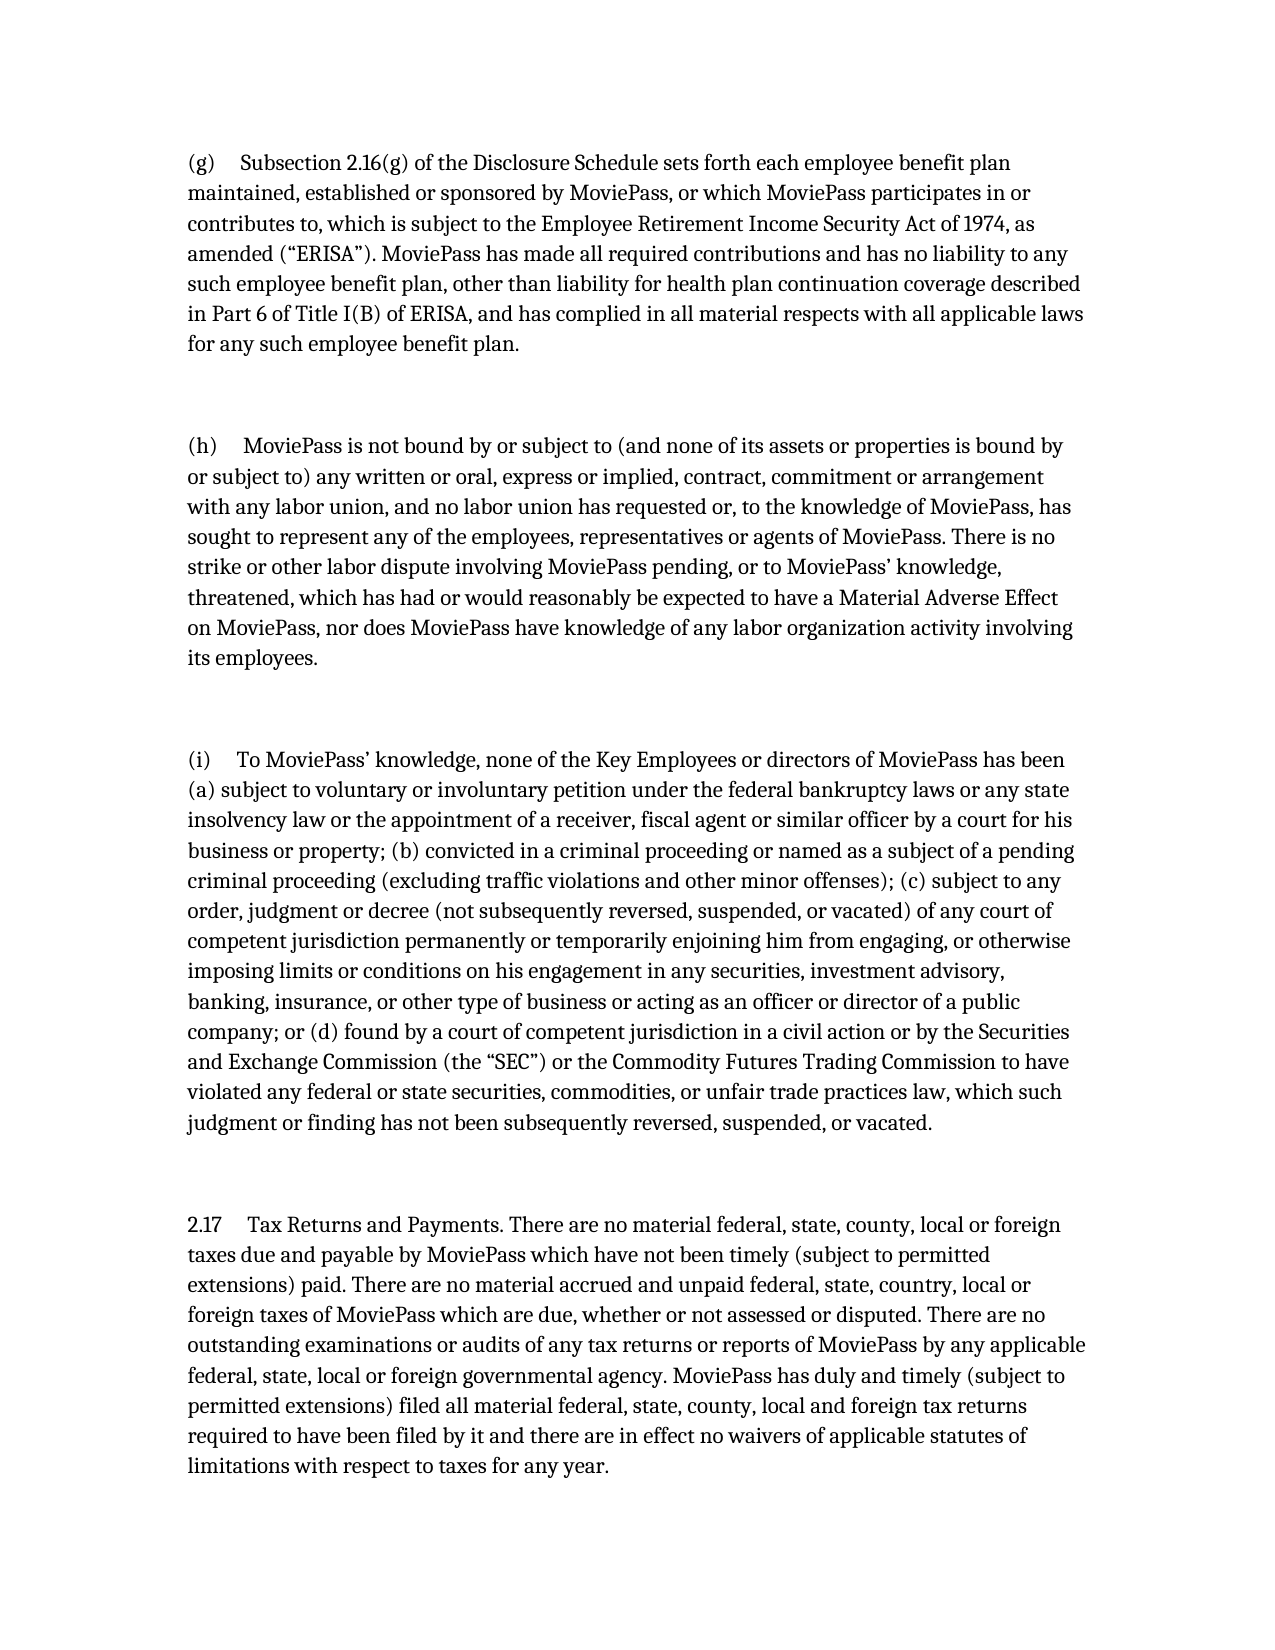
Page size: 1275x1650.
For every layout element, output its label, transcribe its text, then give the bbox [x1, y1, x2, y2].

text (i) To MoviePass’ knowledge, none of the Key Employees or directors of MoviePass has been (a) subject to voluntary or involuntary petition under the federal bankruptcy laws or any state insolvency law or the appointment of a receiver, fiscal agent or similar officer by a court for his business or property; (b) convicted in a criminal proceeding or named as a subject of a pending criminal proceeding (excluding traffic violations and other minor offenses); (c) subject to any order, judgment or decree (not subsequently reversed, suspended, or vacated) of any court of competent jurisdiction permanently or temporarily enjoining him from engaging, or otherwise imposing limits or conditions on his engagement in any securities, investment advisory, banking, insurance, or other type of business or acting as an officer or director of a public company; or (d) found by a court of competent jurisdiction in a civil action or by the Securities and Exchange Commission (the “SEC”) or the Commodity Futures Trading Commission to have violated any federal or state securities, commodities, or unfair trade practices law, which such judgment or finding has not been subsequently reversed, suspended, or vacated. [187, 747, 1087, 1136]
text 2.17 Tax Returns and Payments. There are no material federal, state, county, local or foreign taxes due and payable by MoviePass which have not been timely (subject to permitted extensions) paid. There are no material accrued and unpaid federal, state, country, local or foreign taxes of MoviePass which are due, whether or not assessed or disputed. There are no outstanding examinations or audits of any tax returns or reports of MoviePass by any applicable federal, state, local or foreign governmental agency. MoviePass has duly and timely (subject to permitted extensions) filed all material federal, state, county, local and foreign tax returns required to have been filed by it and there are in effect no waivers of applicable statutes of limitations with respect to taxes for any year. [187, 1211, 1087, 1479]
text (g) Subsection 2.16(g) of the Disclosure Schedule sets forth each employee benefit plan maintained, established or sponsored by MoviePass, or which MoviePass participates in or contributes to, which is subject to the Employee Retirement Income Security Act of 1974, as amended (“ERISA”). MoviePass has made all required contributions and has no liability to any such employee benefit plan, other than liability for health plan continuation coverage described in Part 6 of Title I(B) of ERISA, and has complied in all material respects with all applicable laws for any such employee benefit plan. [187, 150, 1087, 358]
text (h) MoviePass is not bound by or subject to (and none of its assets or properties is bound by or subject to) any written or oral, express or implied, contract, commitment or arrangement with any labor union, and no labor union has requested or, to the knowledge of MoviePass, has sought to represent any of the employees, representatives or agents of MoviePass. There is no strike or other labor dispute involving MoviePass pending, or to MoviePass’ knowledge, threatened, which has had or would reasonably be expected to have a Material Adverse Effect on MoviePass, nor does MoviePass have knowledge of any labor organization activity involving its employees. [187, 433, 1087, 671]
